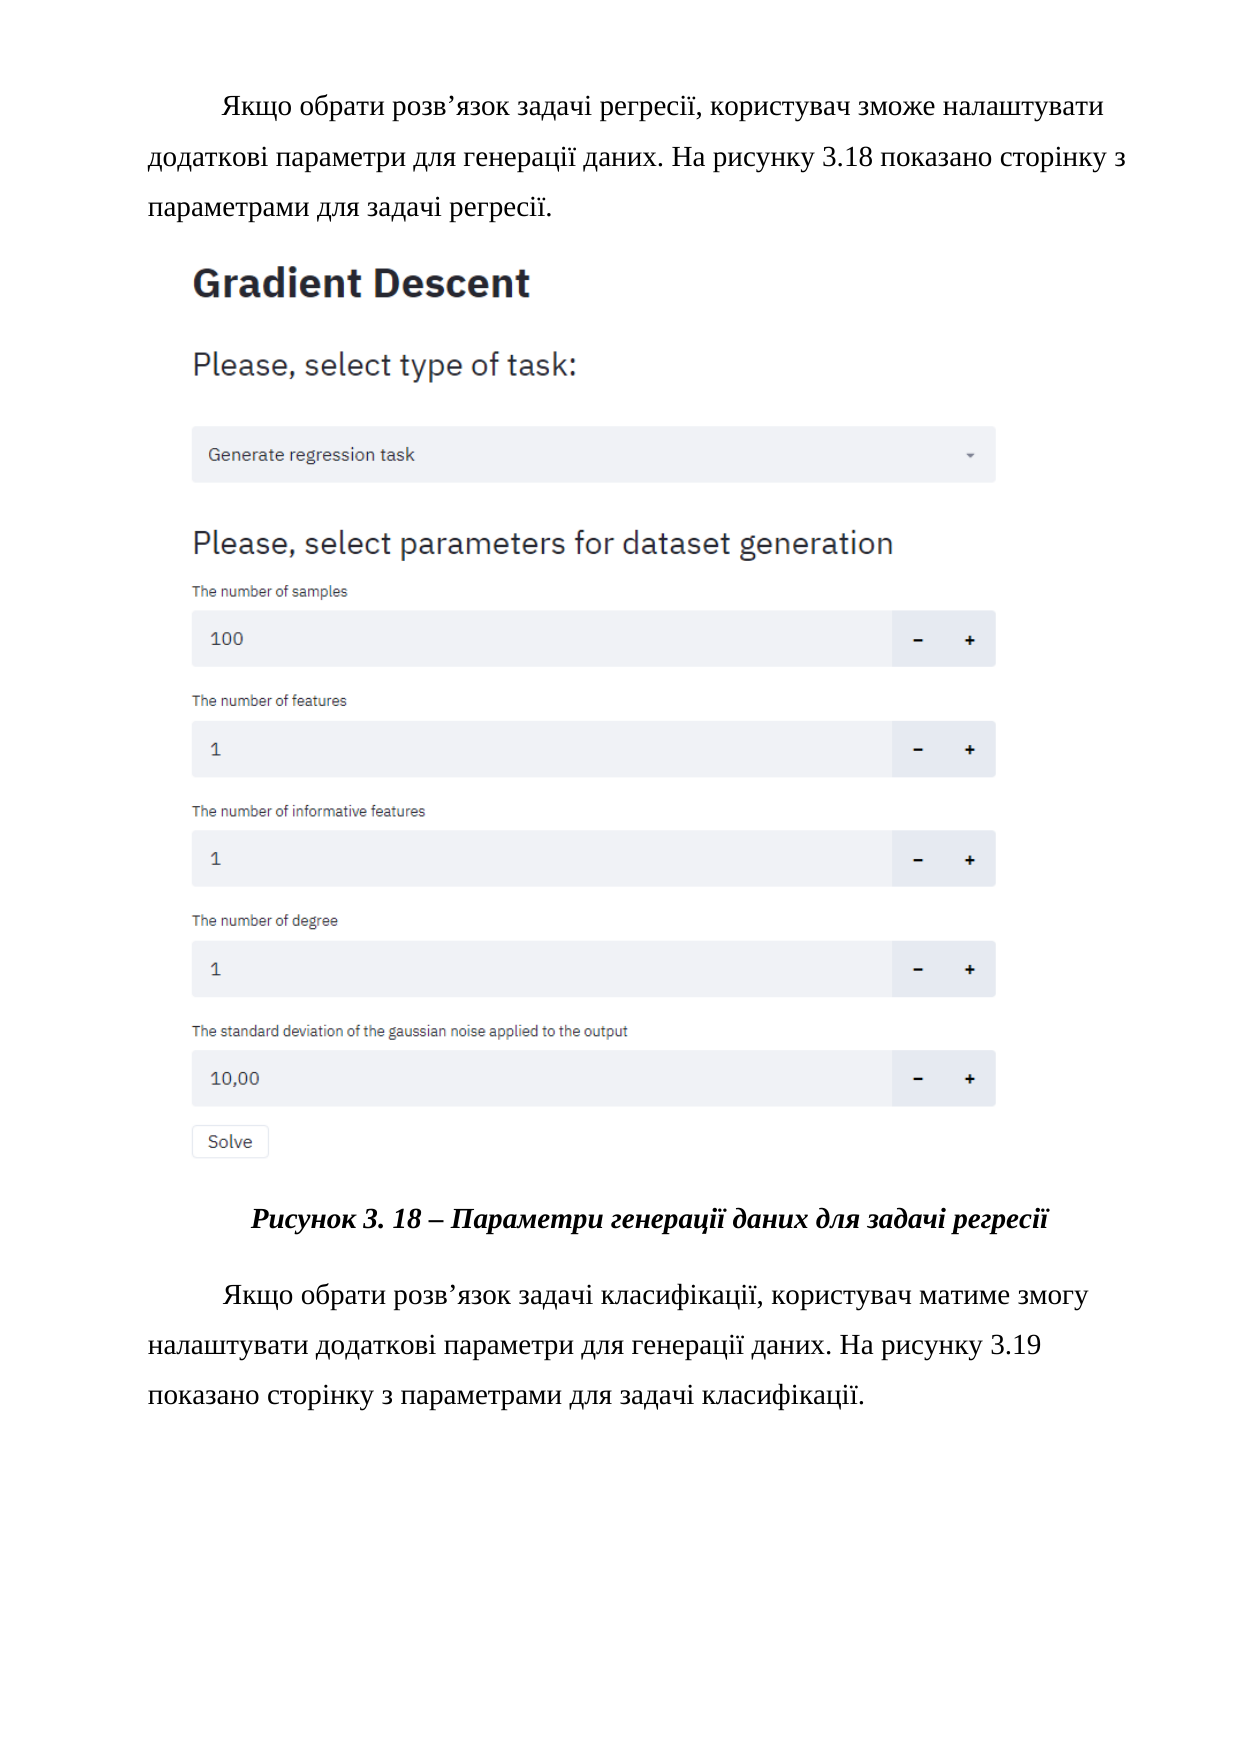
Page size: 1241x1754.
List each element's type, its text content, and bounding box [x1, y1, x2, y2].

picture [147, 264, 1012, 1163]
text Рисунок 3. 18 – Параметри генерації даних для задачі регресії [148, 1202, 1152, 1235]
text Якщо обрати розв’язок задачі класифікації, користувач матиме змогу налаштувати додаткові параметри для генерації даних. На рисунку 3.19 показано сторінку з параметрами для задачі класифікації. [148, 1277, 1152, 1411]
text Якщо обрати розв’язок задачі регресії, користувач зможе налаштувати додаткові параметри для генерації даних. На рисунку 3.18 показано сторінку з параметрами для задачі регресії. [148, 88, 1152, 223]
